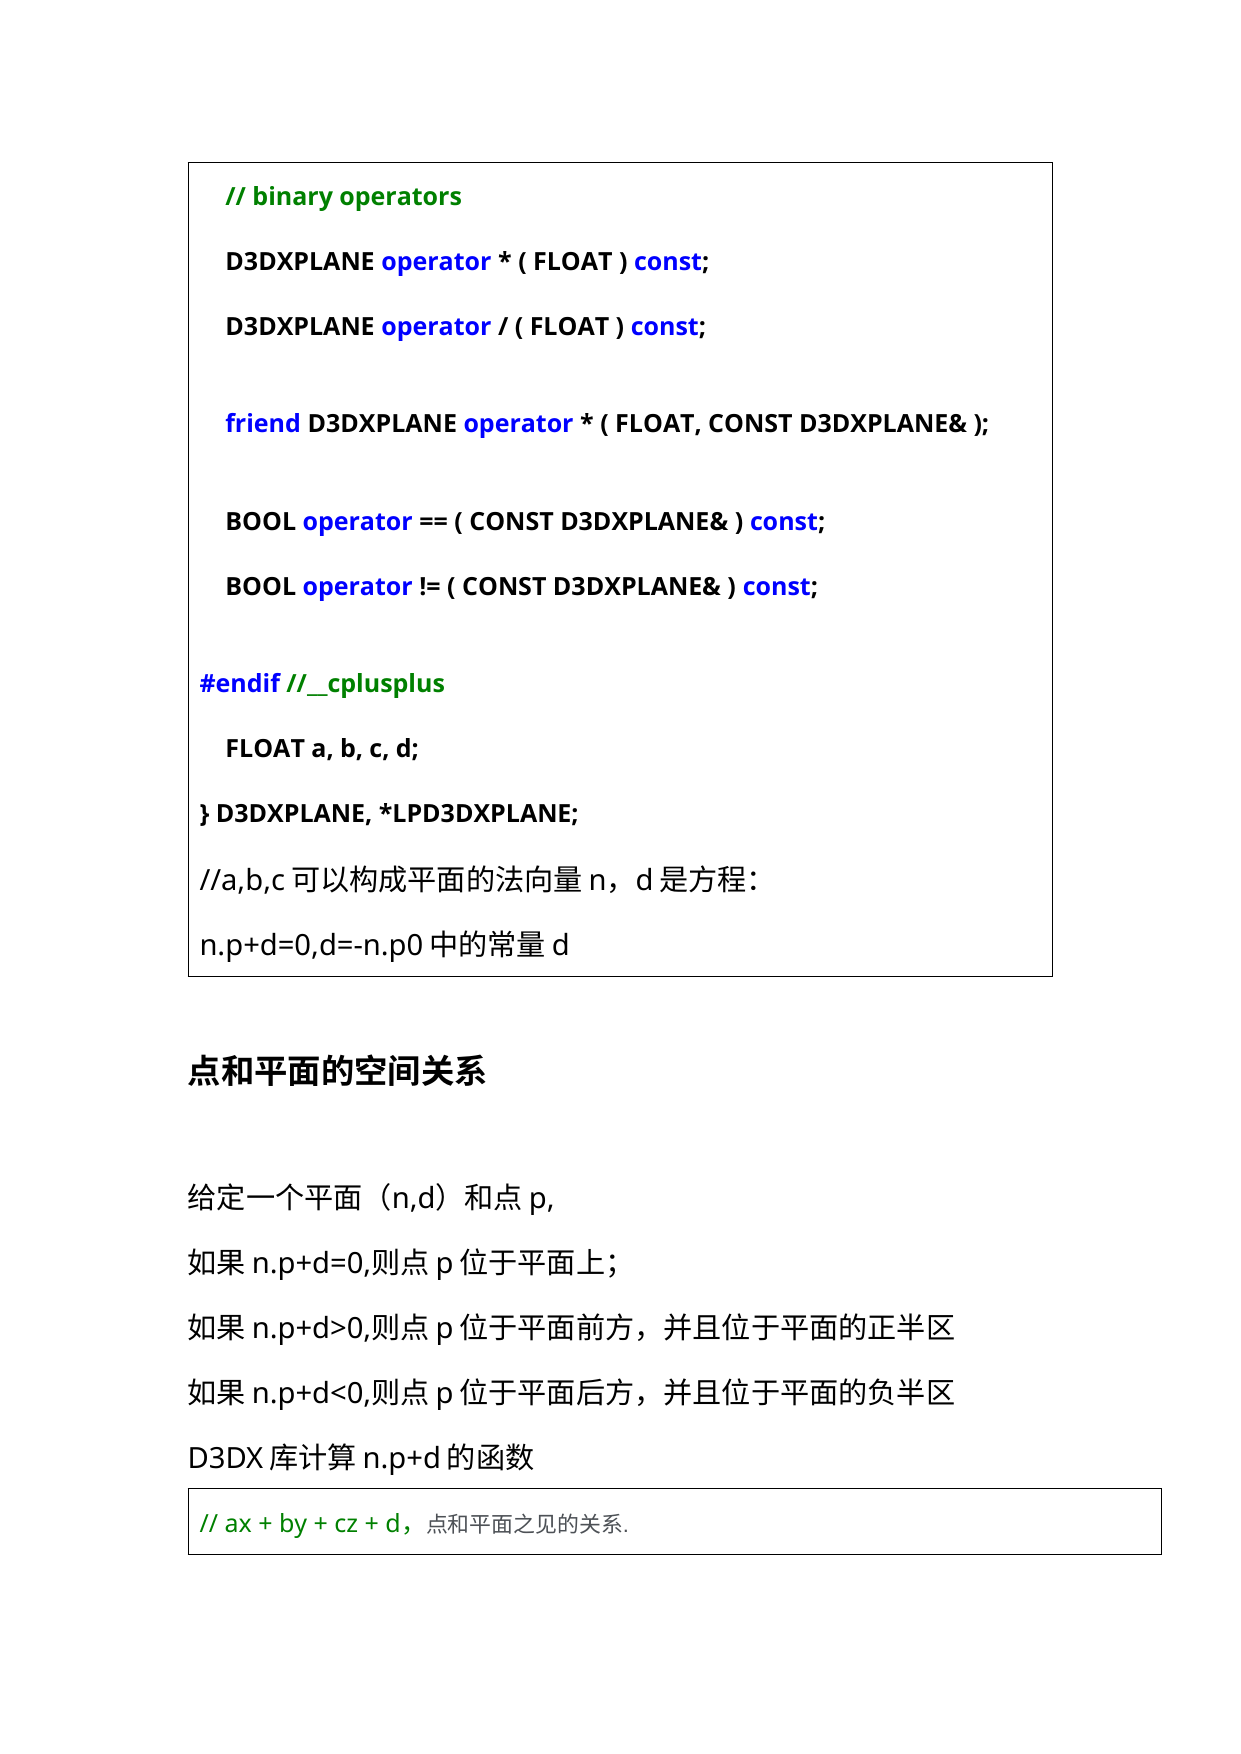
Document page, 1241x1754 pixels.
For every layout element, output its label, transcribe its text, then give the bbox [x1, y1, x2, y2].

text 给定一个平面（n,d）和点p, [187, 1163, 1053, 1228]
text 如果n.p+d>0,则点p位于平面前方，并且位于平面的正半区 [187, 1293, 1053, 1358]
text 如果n.p+d<0,则点p位于平面后方，并且位于平面的负半区 [187, 1358, 1053, 1423]
subtitle 点和平面的空间关系 [187, 1036, 1053, 1101]
text D3DX库计算n.p+d的函数 [187, 1423, 1053, 1488]
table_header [189, 163, 1052, 976]
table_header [189, 1489, 1161, 1554]
text 如果n.p+d=0,则点p位于平面上； [187, 1228, 1053, 1293]
